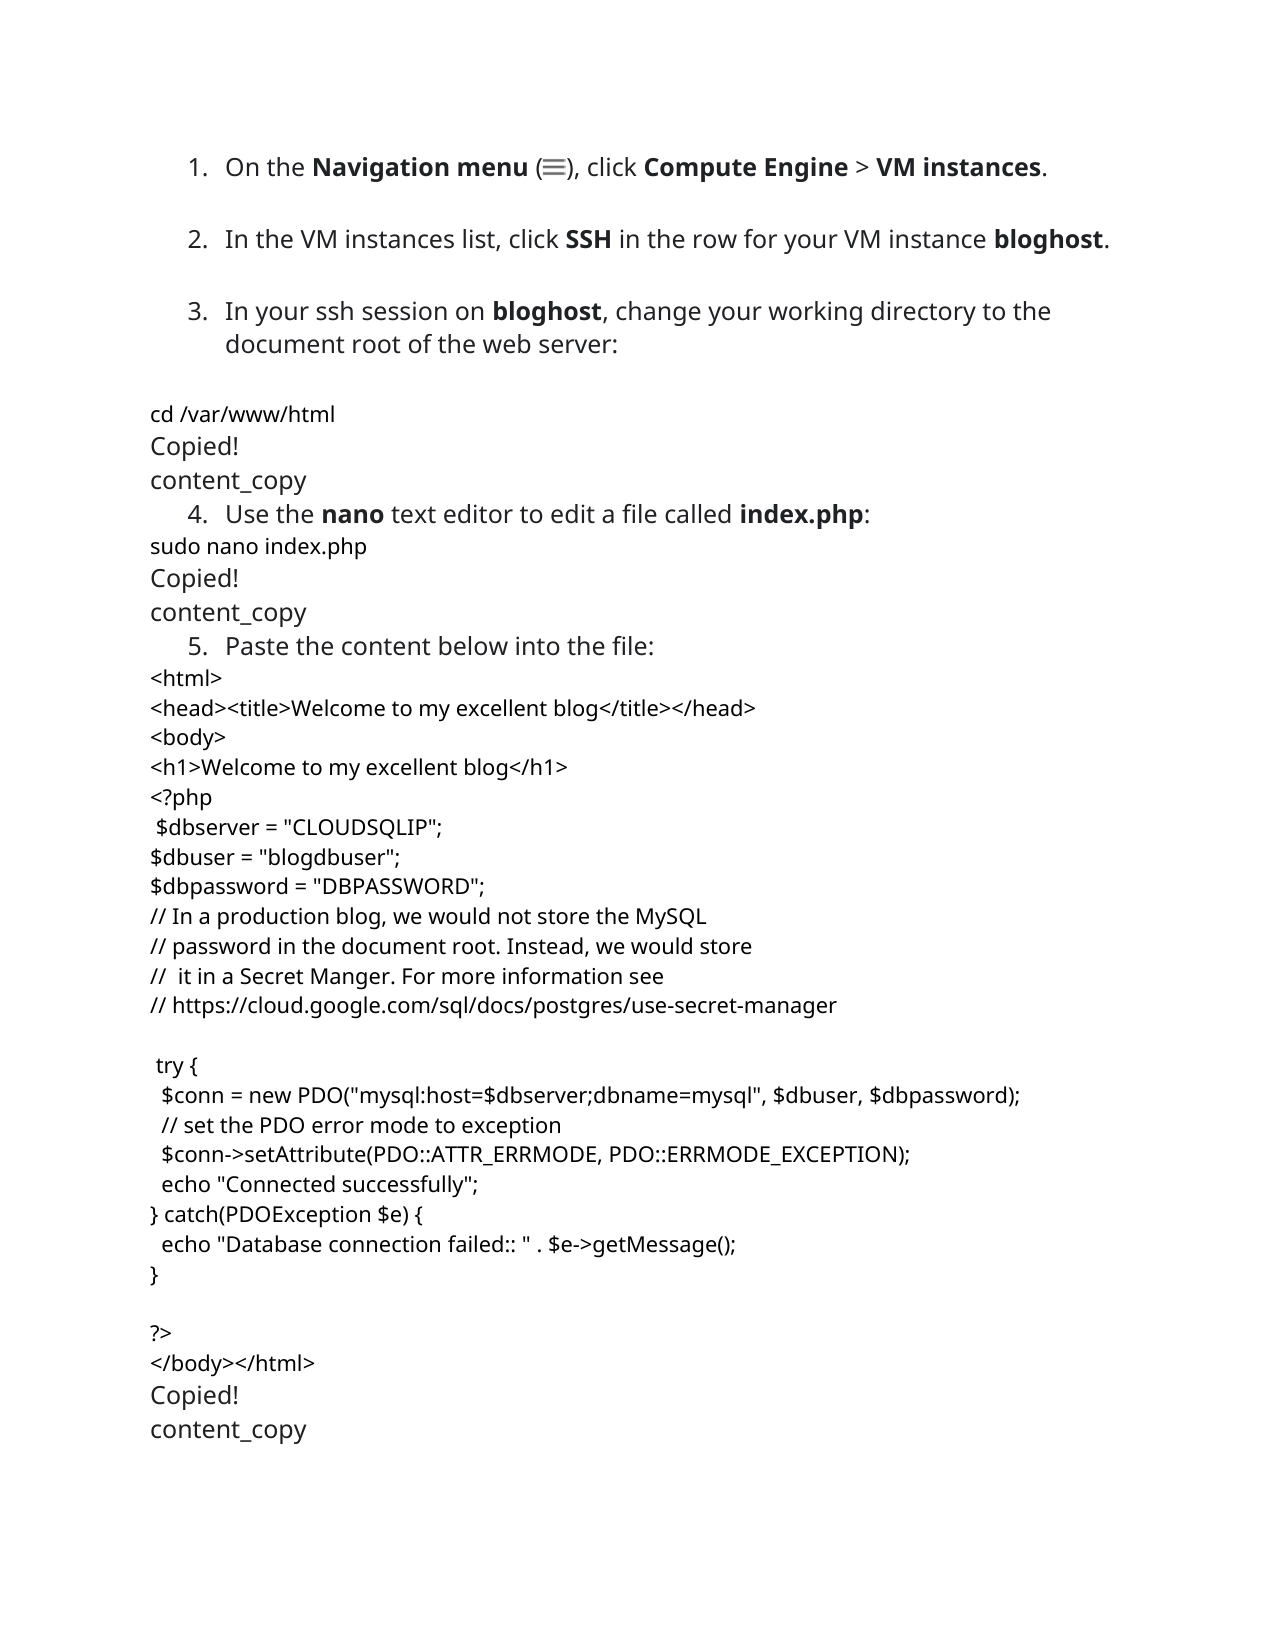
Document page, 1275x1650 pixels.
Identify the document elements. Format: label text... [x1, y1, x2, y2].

list In the VM instances list, click SSH in the row for your VM instance bloghost. [187, 222, 1125, 256]
text $conn->setAttribute(PDO::ATTR_ERRMODE, PDO::ERRMODE_EXCEPTION); [150, 1139, 1125, 1169]
list Paste the content below into the file: [187, 629, 1125, 663]
text sudo nano index.php [150, 531, 1125, 561]
text Copied! [150, 561, 1125, 594]
text Copied! [150, 1378, 1125, 1412]
text <html> [150, 663, 1125, 692]
text } [150, 1258, 1125, 1288]
text content_copy [150, 594, 1125, 629]
text ?> [150, 1318, 1125, 1348]
text echo "Connected successfully"; [150, 1169, 1125, 1199]
text <head><title>Welcome to my excellent blog</title></head> [150, 692, 1125, 722]
text echo "Database connection failed:: " . $e->getMessage(); [150, 1229, 1125, 1258]
text // password in the document root. Instead, we would store [150, 931, 1125, 961]
list On the Navigation menu (), click Compute Engine > VM instances. [187, 150, 1125, 184]
text <h1>Welcome to my excellent blog</h1> [150, 752, 1125, 782]
text $conn = new PDO("mysql:host=$dbserver;dbname=mysql", $dbuser, $dbpassword); [150, 1080, 1125, 1109]
list In your ssh session on bloghost, change your working directory to the document root of the web server: [187, 293, 1125, 361]
text content_copy [150, 1412, 1125, 1446]
text cd /var/www/html [150, 399, 1125, 428]
text </body></html> [150, 1348, 1125, 1378]
text // In a production blog, we would not store the MySQL [150, 901, 1125, 931]
text } catch(PDOException $e) { [150, 1199, 1125, 1229]
text try { [150, 1050, 1125, 1080]
text // set the PDO error mode to exception [150, 1109, 1125, 1139]
text <body> [150, 722, 1125, 752]
text $dbserver = "CLOUDSQLIP"; [150, 812, 1125, 841]
text content_copy [150, 463, 1125, 497]
text <?php [150, 782, 1125, 812]
text // https://cloud.google.com/sql/docs/postgres/use-secret-manager [150, 990, 1125, 1020]
picture [542, 156, 566, 177]
list Use the nano text editor to edit a file called index.php: [187, 497, 1125, 531]
text $dbuser = "blogdbuser"; [150, 841, 1125, 871]
text // it in a Secret Manger. For more information see [150, 961, 1125, 990]
text $dbpassword = "DBPASSWORD"; [150, 871, 1125, 901]
text Copied! [150, 428, 1125, 463]
